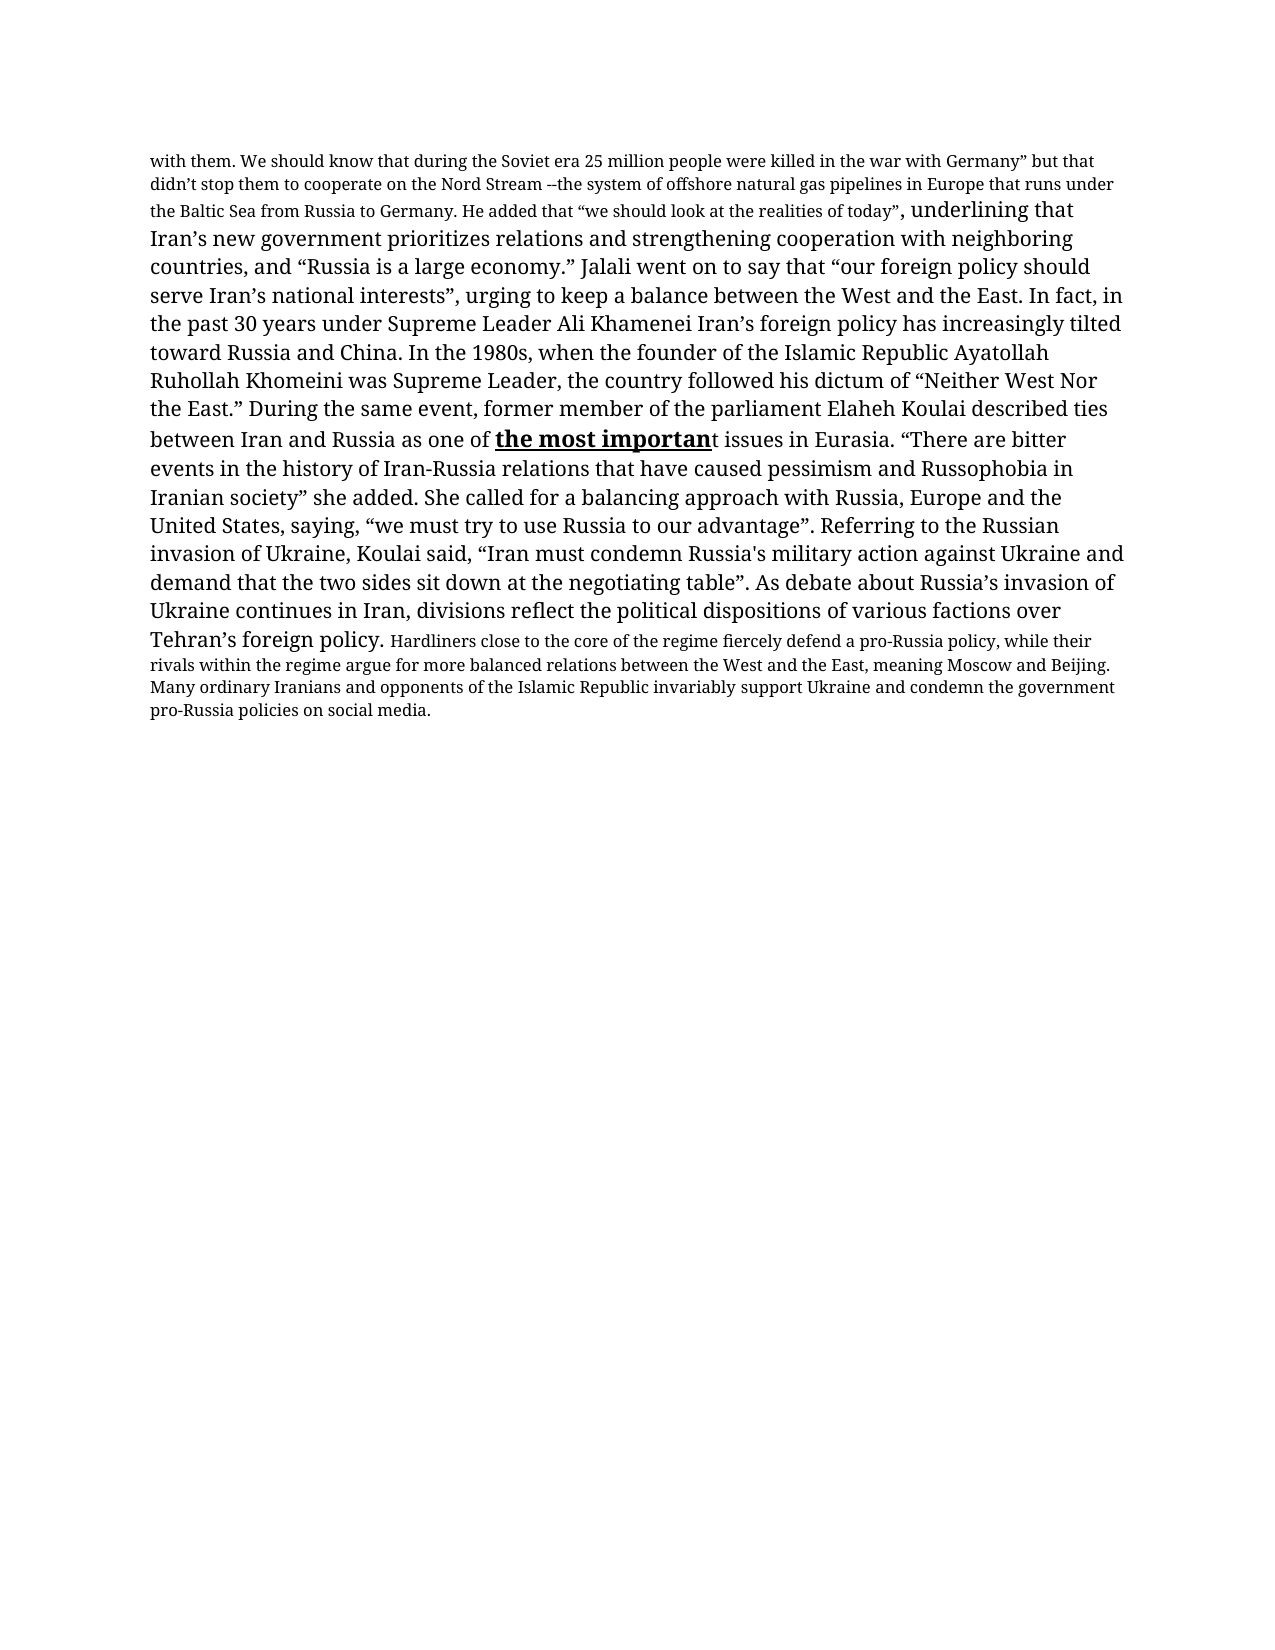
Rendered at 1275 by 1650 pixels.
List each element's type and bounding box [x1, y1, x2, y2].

text [150, 150, 1125, 721]
